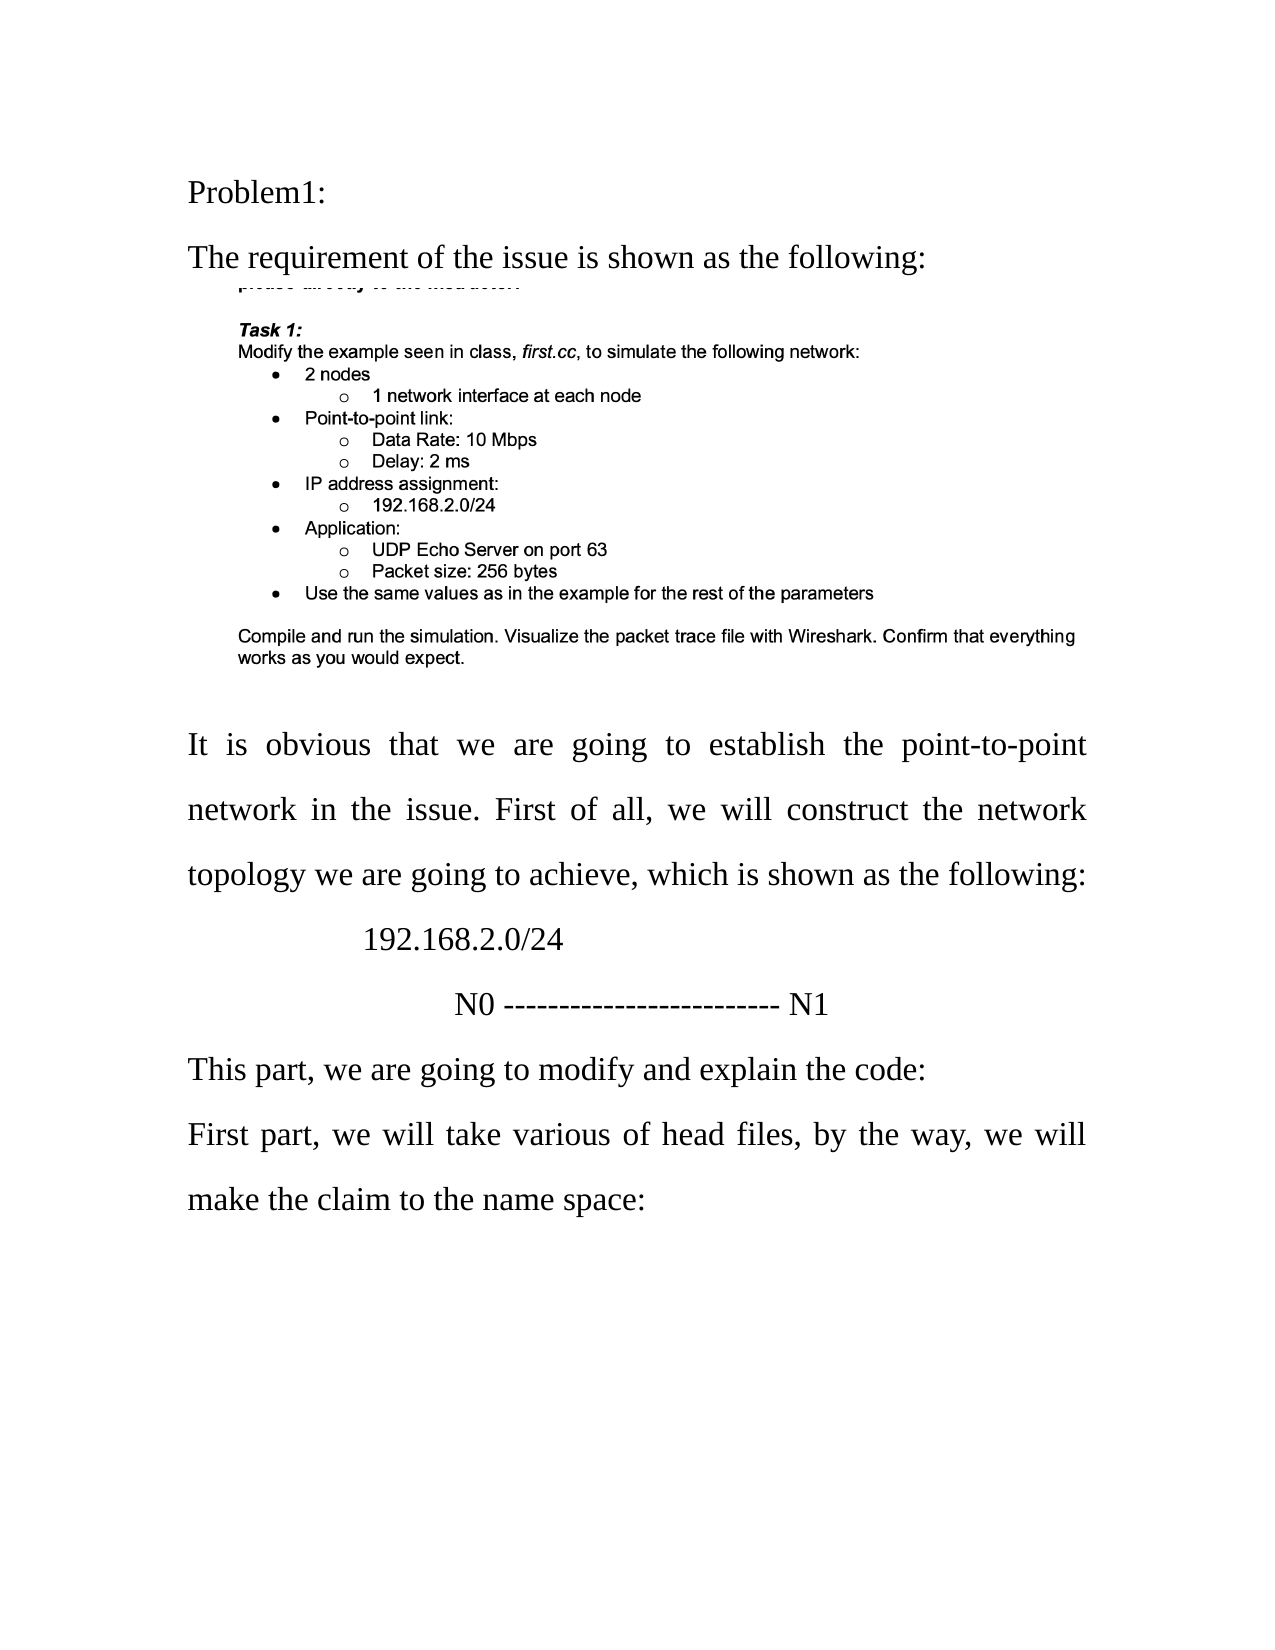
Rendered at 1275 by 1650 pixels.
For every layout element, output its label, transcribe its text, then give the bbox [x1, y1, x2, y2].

text N0 ------------------------- N1 [187, 971, 1087, 1036]
text 192.168.2.0/24 [187, 906, 1087, 971]
text The requirement of the issue is shown as the following: [187, 224, 1087, 288]
text It is obvious that we are going to establish the point-to-point network in the issue. First of all, we will construct the network topology we are going to achieve, which is shown as the following: [187, 711, 1087, 906]
picture [187, 288, 1088, 704]
text Problem1: [187, 159, 1087, 224]
text First part, we will take various of head files, by the way, we will make the claim to the name space: [187, 1101, 1087, 1231]
text This part, we are going to modify and explain the code: [187, 1036, 1087, 1101]
